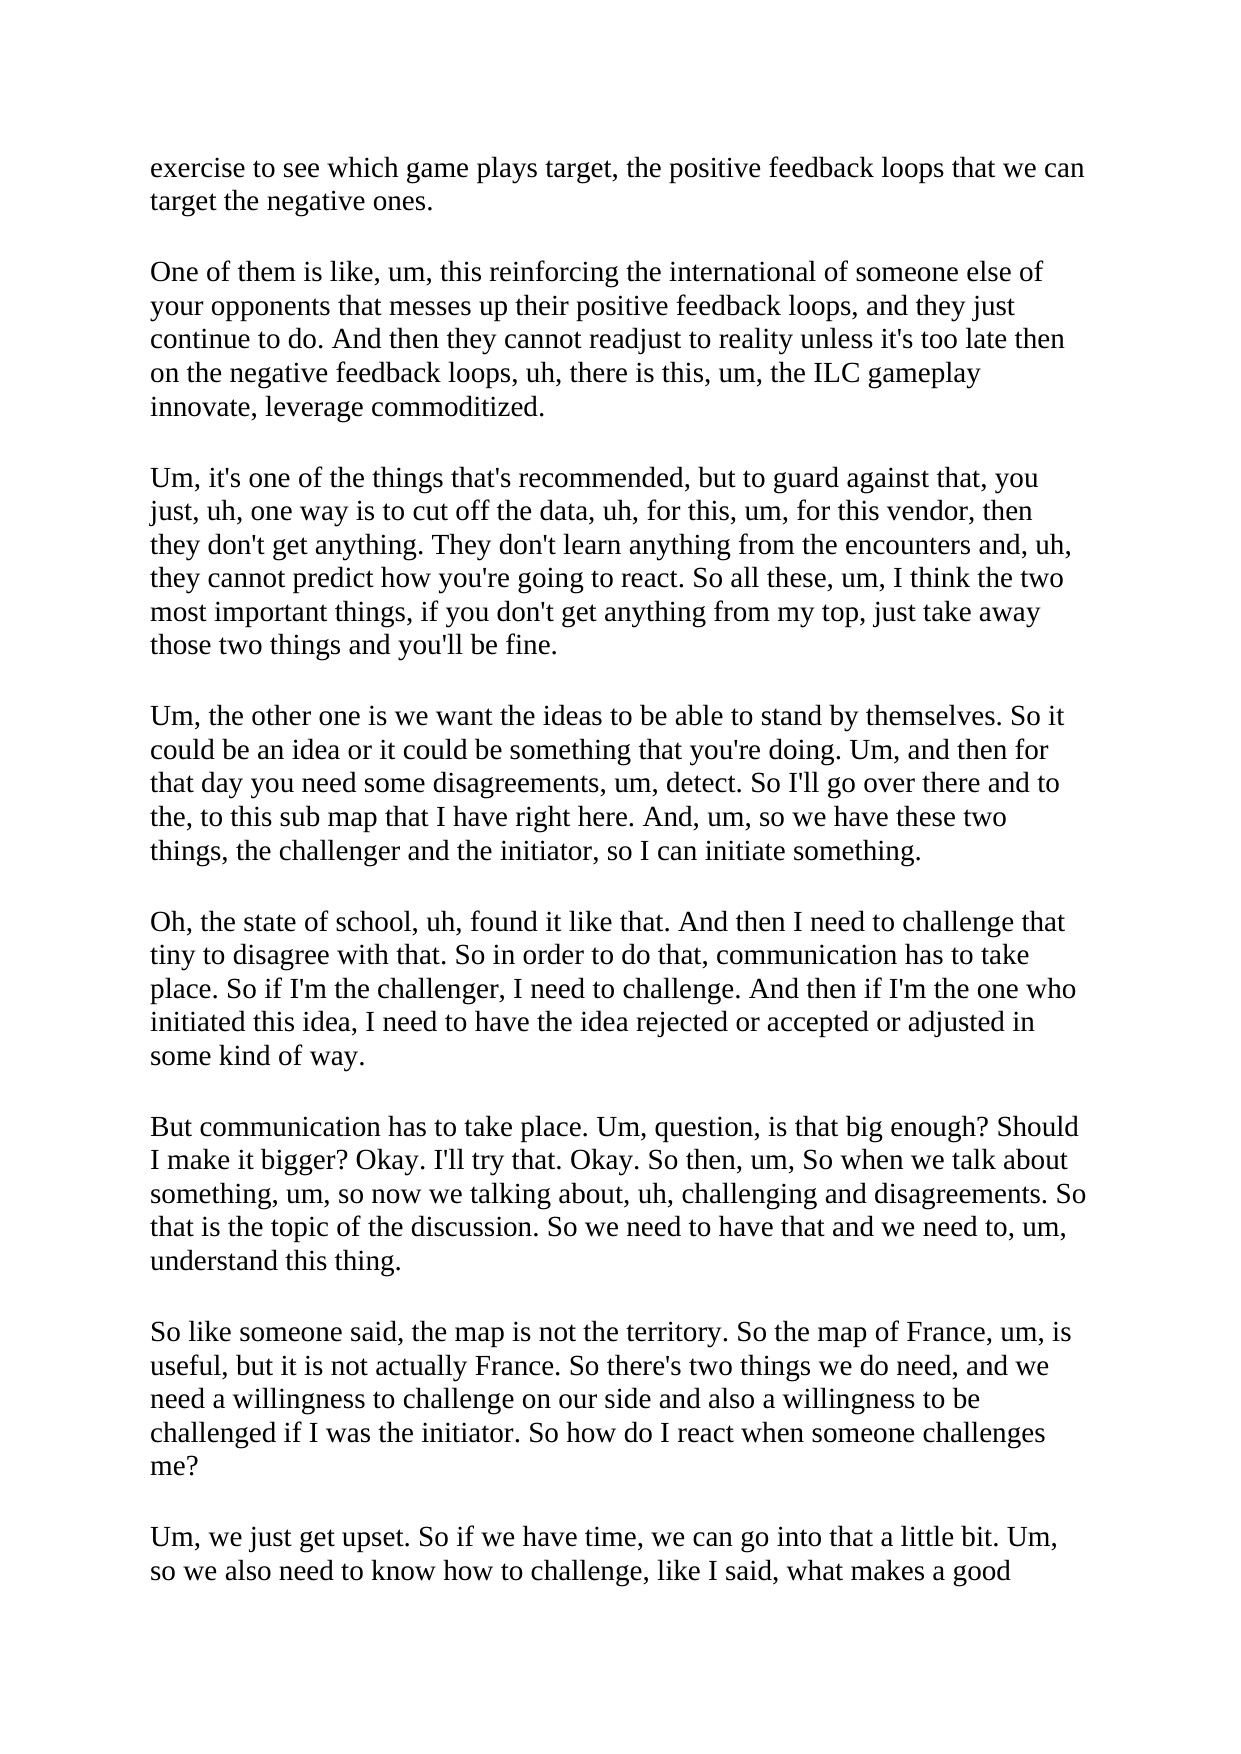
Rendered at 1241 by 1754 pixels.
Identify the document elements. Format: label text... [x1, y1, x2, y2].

text Oh, the state of school, uh, found it like that. And then I need to challenge that tiny to disagree with that. So in order to do that, communication has to take place. So if I'm the challenger, I need to challenge. And then if I'm the one who initiated this idea, I need to have the idea rejected or accepted or adjusted in some kind of way. [150, 904, 1090, 1071]
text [150, 150, 1090, 217]
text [150, 1519, 1090, 1586]
text So like someone said, the map is not the territory. So the map of France, um, is useful, but it is not actually France. So there's two things we do need, and we need a willingness to challenge on our side and also a willingness to be challenged if I was the initiator. So how do I react when someone challenges me? [150, 1314, 1090, 1482]
text Um, the other one is we want the ideas to be able to stand by themselves. So it could be an idea or it could be something that you're doing. Um, and then for that day you need some disagreements, um, detect. So I'll go over there and to the, to this sub map that I have right here. And, um, so we have these two things, the challenger and the initiator, so I can initiate something. [150, 698, 1090, 866]
text One of them is like, um, this reinforcing the international of someone else of your opponents that messes up their positive feedback loops, and they just continue to do. And then they cannot readjust to reality unless it's too late then on the negative feedback loops, uh, there is this, um, the ILC gameplay innovate, leverage commoditized. [150, 254, 1090, 422]
text But communication has to take place. Um, question, is that big enough? Should I make it bigger? Okay. I'll try that. Okay. So then, um, So when we talk about something, um, so now we talking about, uh, challenging and disagreements. So that is the topic of the discussion. So we need to have that and we need to, um, understand this thing. [150, 1109, 1090, 1277]
text Um, it's one of the things that's recommended, but to guard against that, you just, uh, one way is to cut off the data, uh, for this, um, for this vendor, then they don't get anything. They don't learn anything from the encounters and, uh, they cannot predict how you're going to react. So all these, um, I think the two most important things, if you don't get anything from my top, just take away those two things and you'll be fine. [150, 460, 1090, 661]
